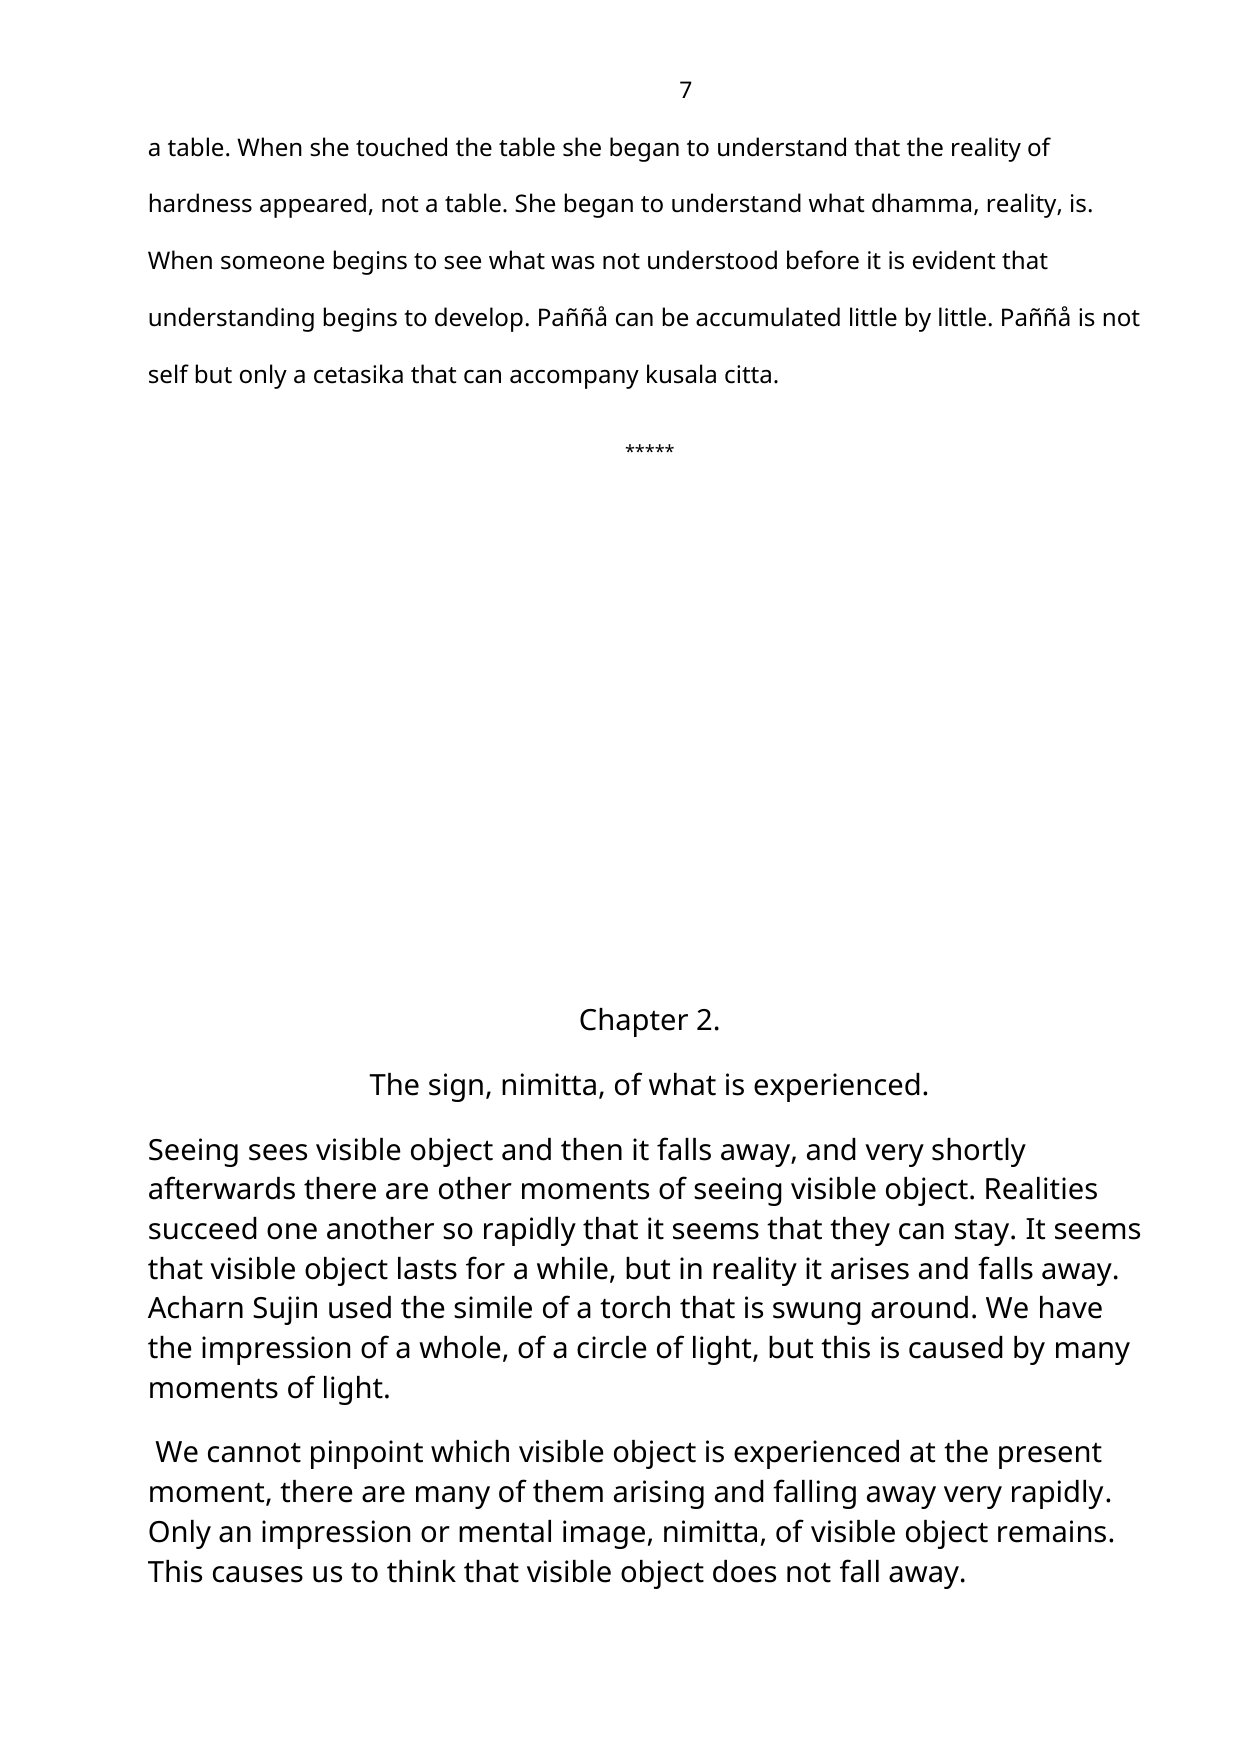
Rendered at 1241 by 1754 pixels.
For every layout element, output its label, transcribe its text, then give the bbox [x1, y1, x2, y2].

text Chapter 2. [148, 999, 1152, 1039]
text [148, 130, 1152, 414]
text ***** [148, 439, 1152, 482]
text We cannot pinpoint which visible object is experienced at the present moment, there are many of them arising and falling away very rapidly. Only an impression or mental image, nimitta, of visible object remains. This causes us to think that visible object does not fall away. [148, 1432, 1152, 1591]
text The sign, nimitta, of what is experienced. [148, 1064, 1152, 1104]
text Seeing sees visible object and then it falls away, and very shortly afterwards there are other moments of seeing visible object. Realities succeed one another so rapidly that it seems that they can stay. It seems that visible object lasts for a while, but in reality it arises and falls away. Acharn Sujin used the simile of a torch that is swung around. We have the impression of a whole, of a circle of light, but this is caused by many moments of light. [148, 1129, 1152, 1407]
